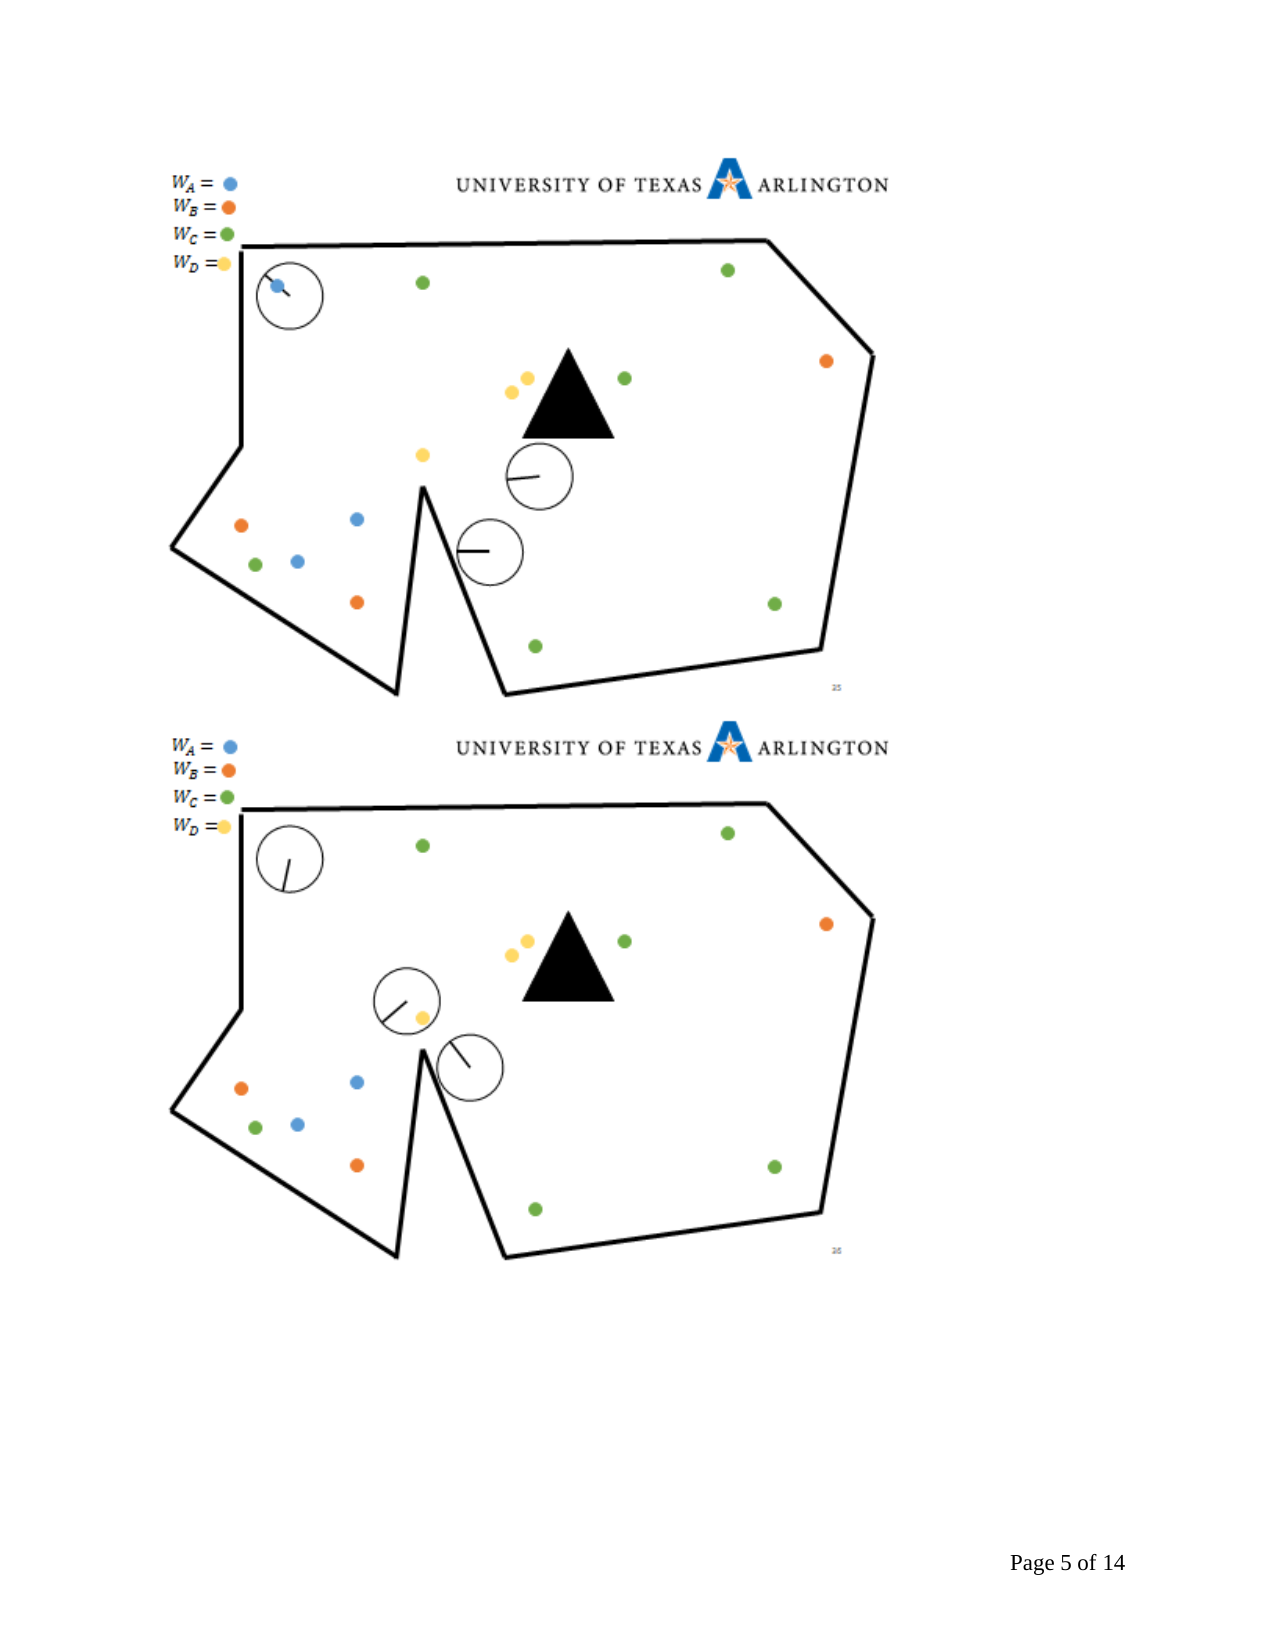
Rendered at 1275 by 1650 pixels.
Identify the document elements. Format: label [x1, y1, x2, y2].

picture [150, 150, 901, 1276]
